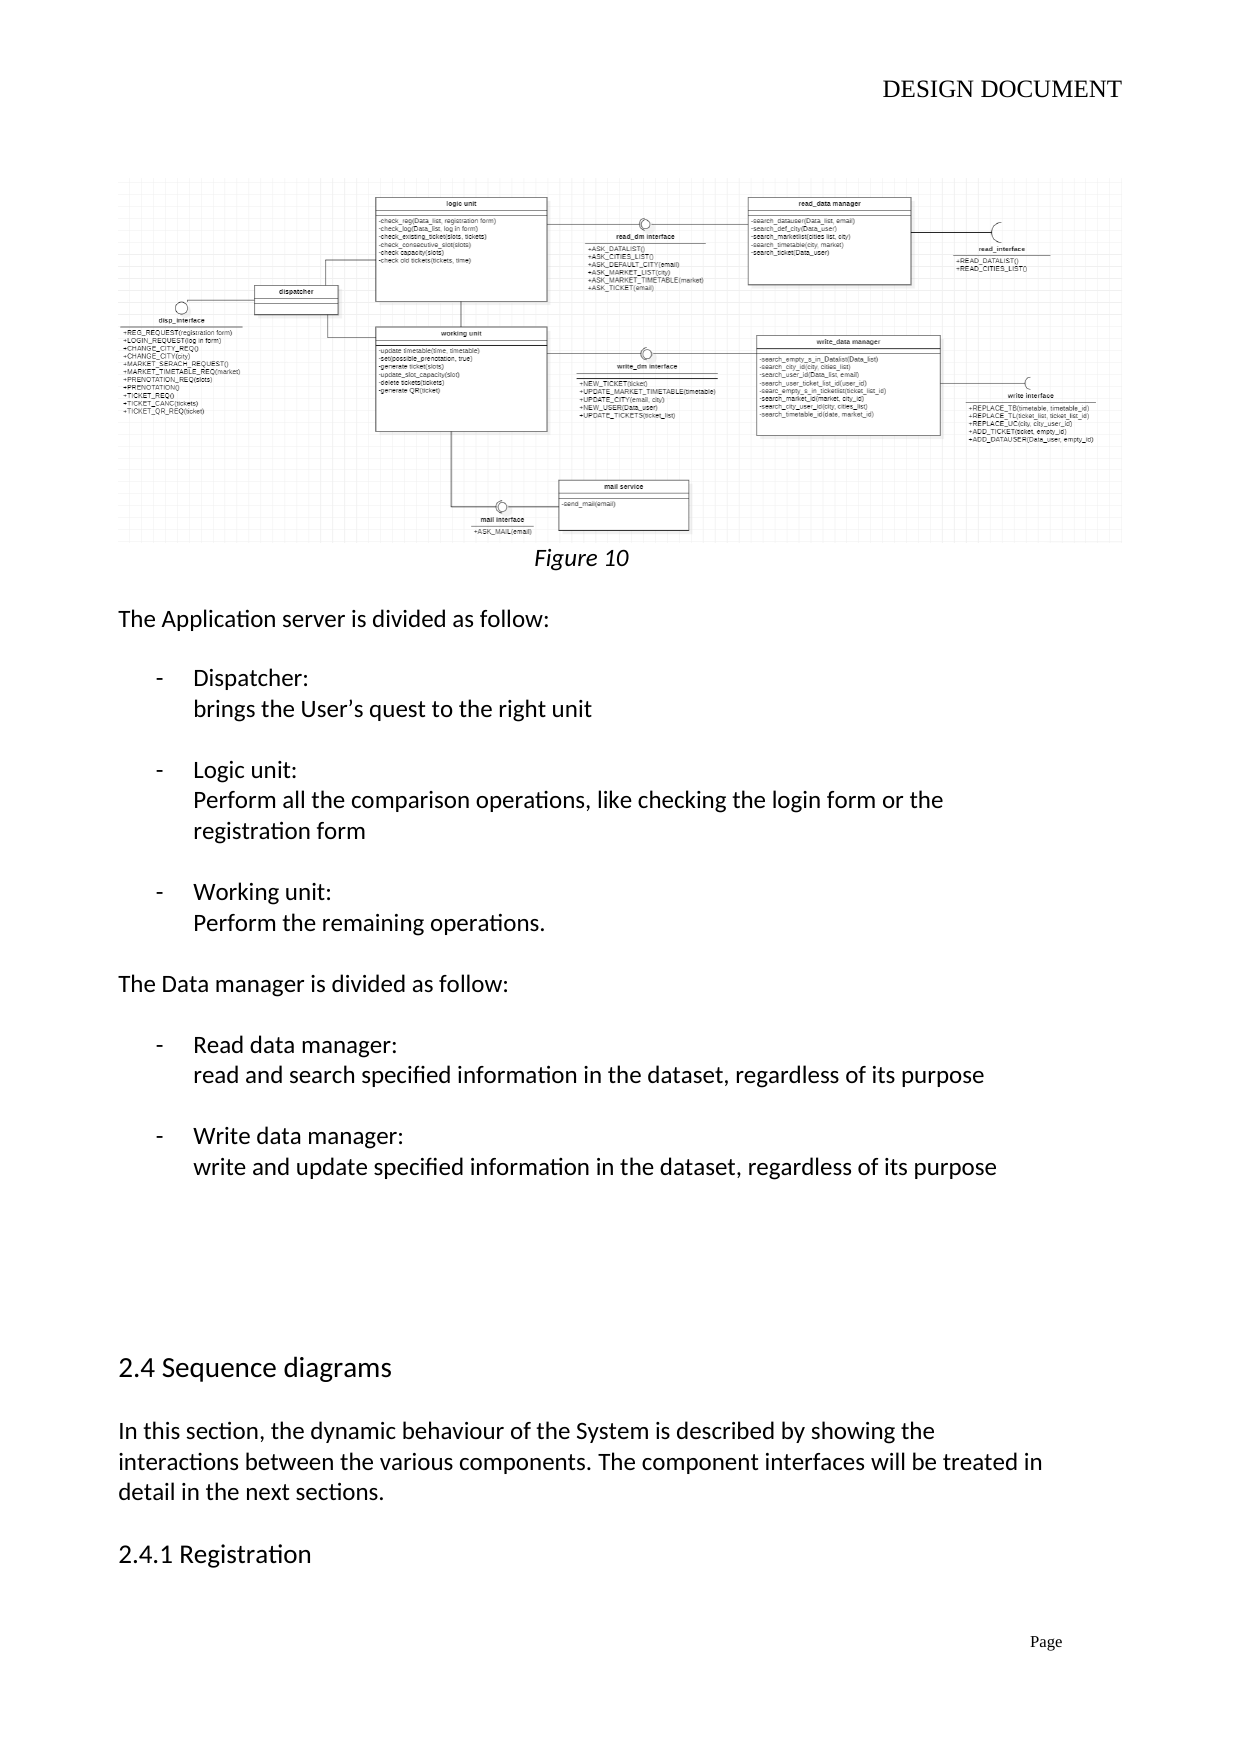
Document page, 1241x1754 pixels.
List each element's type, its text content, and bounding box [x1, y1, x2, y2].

text The Data manager is divided as follow: [118, 968, 1047, 998]
text The Application server is divided as follow: [118, 603, 1047, 662]
list Working unit: Perform the remaining operations. [156, 876, 1047, 937]
list Read data manager: read and search specified information in the dataset, regardless of its purpose [156, 1029, 1047, 1090]
list Dispatcher: brings the User’s quest to the right unit [156, 662, 1047, 723]
text 2.4 Sequence diagrams [118, 1349, 1047, 1385]
list Write data manager: write and update specified information in the dataset, regardless of its purpose [156, 1120, 1047, 1181]
picture [118, 178, 1123, 543]
text In this section, the dynamic behaviour of the System is described by showing the interactions between the various components. The component interfaces will be treated in detail in the next sections. [118, 1415, 1047, 1507]
list Logic unit: Perform all the comparison operations, like checking the login form or the registration form [156, 754, 1047, 846]
text 2.4.1 Registration [118, 1537, 1047, 1571]
text Figure 10 [118, 543, 1047, 573]
